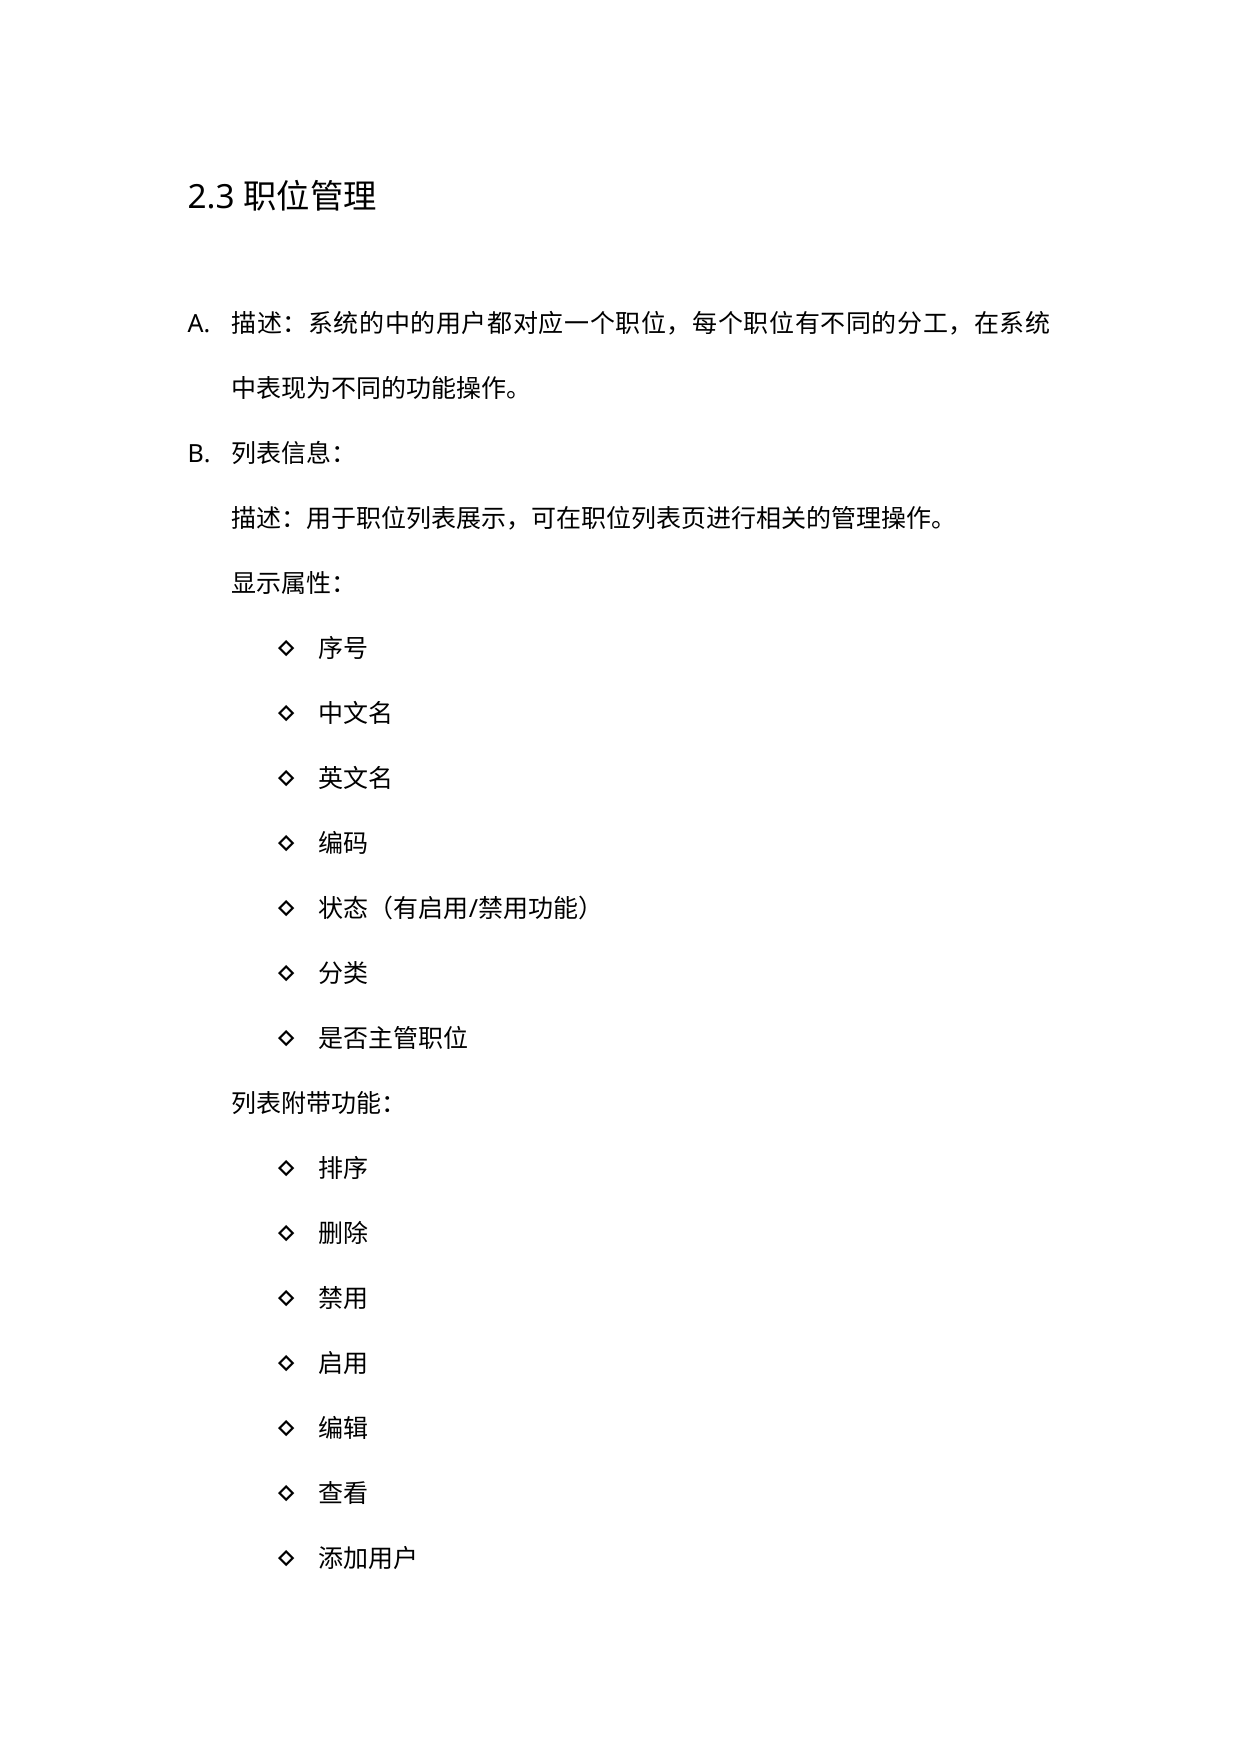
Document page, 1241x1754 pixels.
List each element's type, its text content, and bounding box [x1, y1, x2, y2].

subtitle 2.3 职位管理 [187, 162, 1053, 227]
list 排序 [275, 1134, 1053, 1199]
list 描述：系统的中的用户都对应一个职位，每个职位有不同的分工，在系统中表现为不同的功能操作。 [187, 289, 1053, 419]
list 查看 [275, 1459, 1053, 1524]
list 中文名 [275, 679, 1053, 744]
list 删除 [275, 1199, 1053, 1264]
list 添加用户 [275, 1524, 1053, 1589]
list 列表信息： [187, 419, 1053, 484]
list 编辑 [275, 1394, 1053, 1459]
list 状态（有启用/禁用功能） [275, 874, 1053, 939]
list 描述：用于职位列表展示，可在职位列表页进行相关的管理操作。 [231, 484, 1053, 549]
list 分类 [275, 939, 1053, 1004]
list 是否主管职位 [275, 1004, 1053, 1069]
list 序号 [275, 614, 1053, 679]
list 禁用 [275, 1264, 1053, 1329]
list 显示属性： [231, 549, 1053, 614]
text 列表附带功能： [231, 1069, 1053, 1134]
list 英文名 [275, 744, 1053, 809]
list 编码 [275, 809, 1053, 874]
list 启用 [275, 1329, 1053, 1394]
